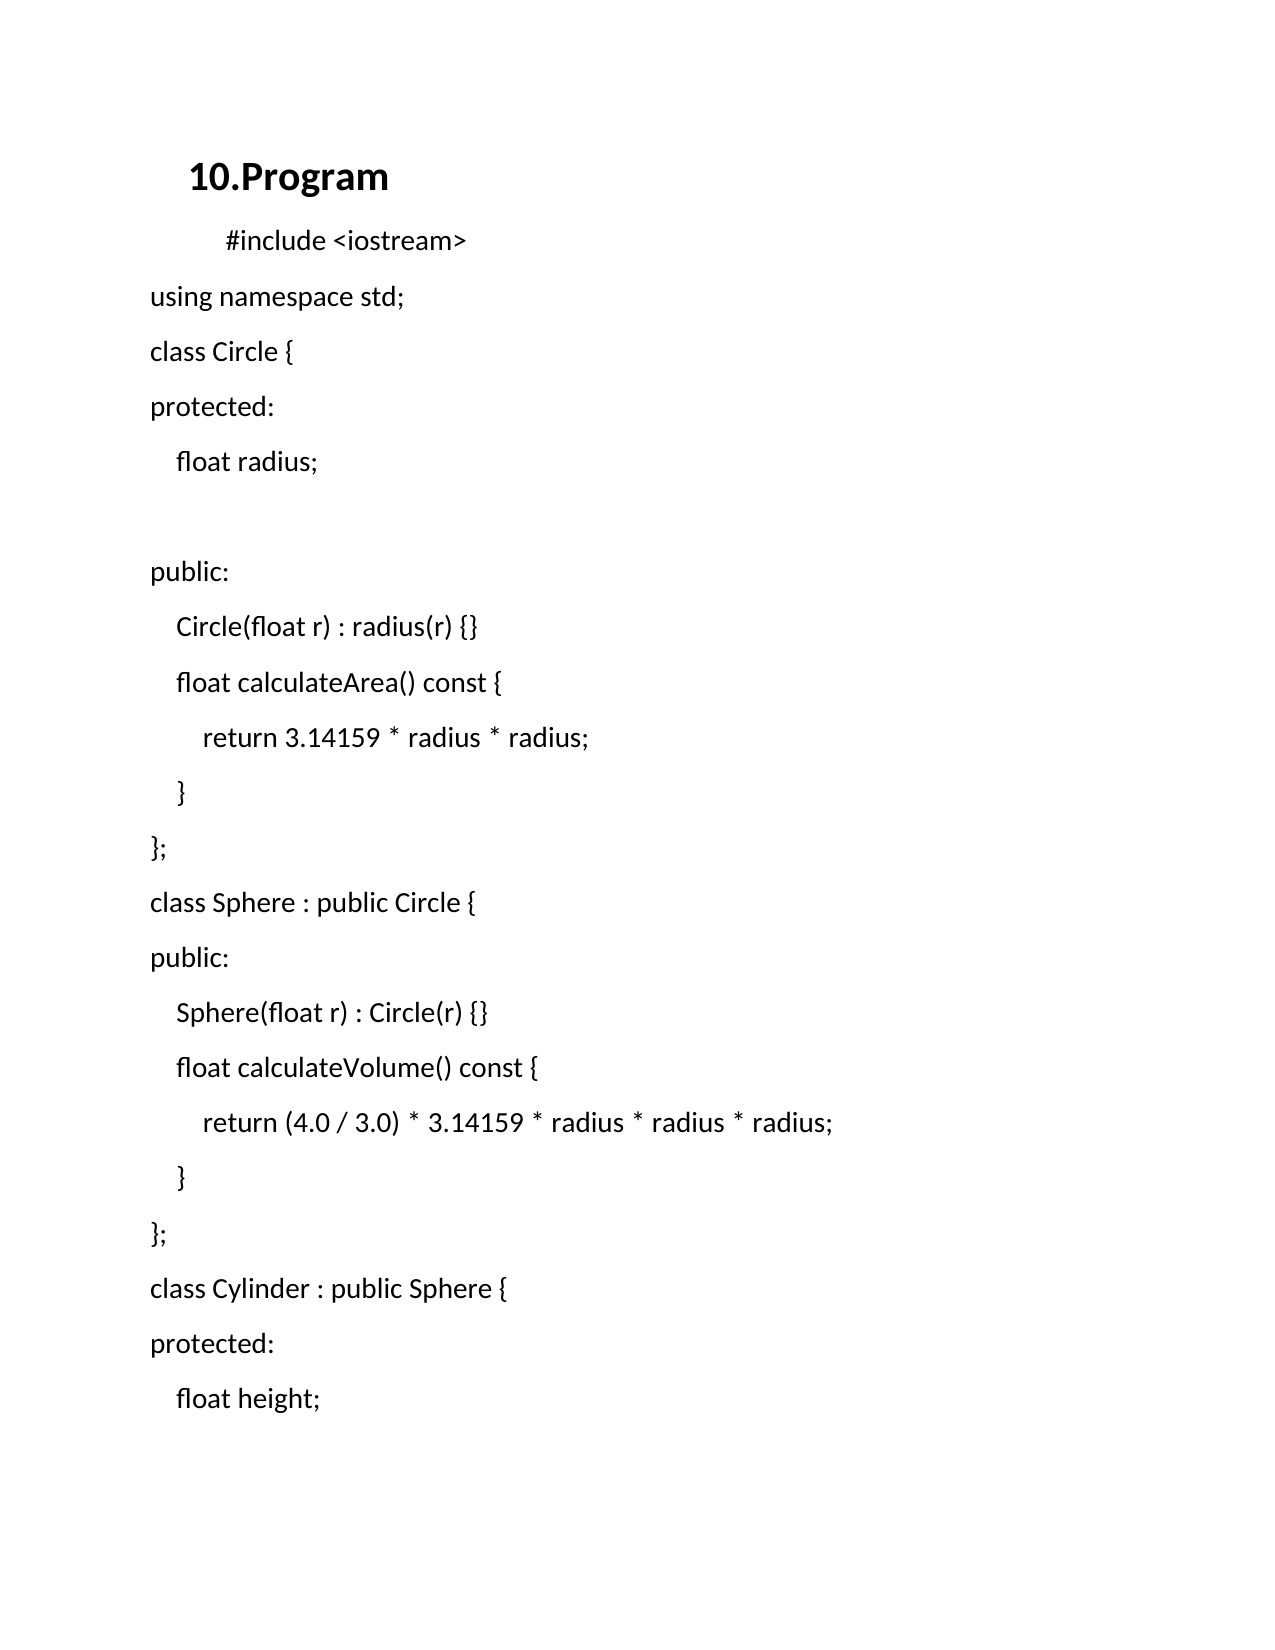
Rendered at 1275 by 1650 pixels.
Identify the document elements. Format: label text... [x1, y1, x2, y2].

text float calculateVolume() const { [150, 1049, 1125, 1085]
text public: [150, 939, 1125, 975]
text protected: [150, 1325, 1125, 1361]
text #include <iostream> [150, 222, 1125, 257]
text return 3.14159 * radius * radius; [150, 719, 1125, 754]
text Sphere(float r) : Circle(r) {} [150, 994, 1125, 1030]
text using namespace std; [150, 278, 1125, 313]
text float height; [150, 1380, 1125, 1416]
text } [150, 774, 1125, 809]
text protected: [150, 388, 1125, 424]
text return (4.0 / 3.0) * 3.14159 * radius * radius * radius; [150, 1104, 1125, 1140]
text class Circle { [150, 333, 1125, 369]
text float calculateArea() const { [150, 664, 1125, 699]
text Circle(float r) : radius(r) {} [150, 608, 1125, 644]
text 10.Program [150, 150, 1125, 201]
text public: [150, 553, 1125, 589]
text class Cylinder : public Sphere { [150, 1270, 1125, 1305]
text class Sphere : public Circle { [150, 884, 1125, 920]
text } [150, 1159, 1125, 1195]
text }; [150, 1215, 1125, 1250]
text }; [150, 829, 1125, 864]
text float radius; [150, 443, 1125, 479]
